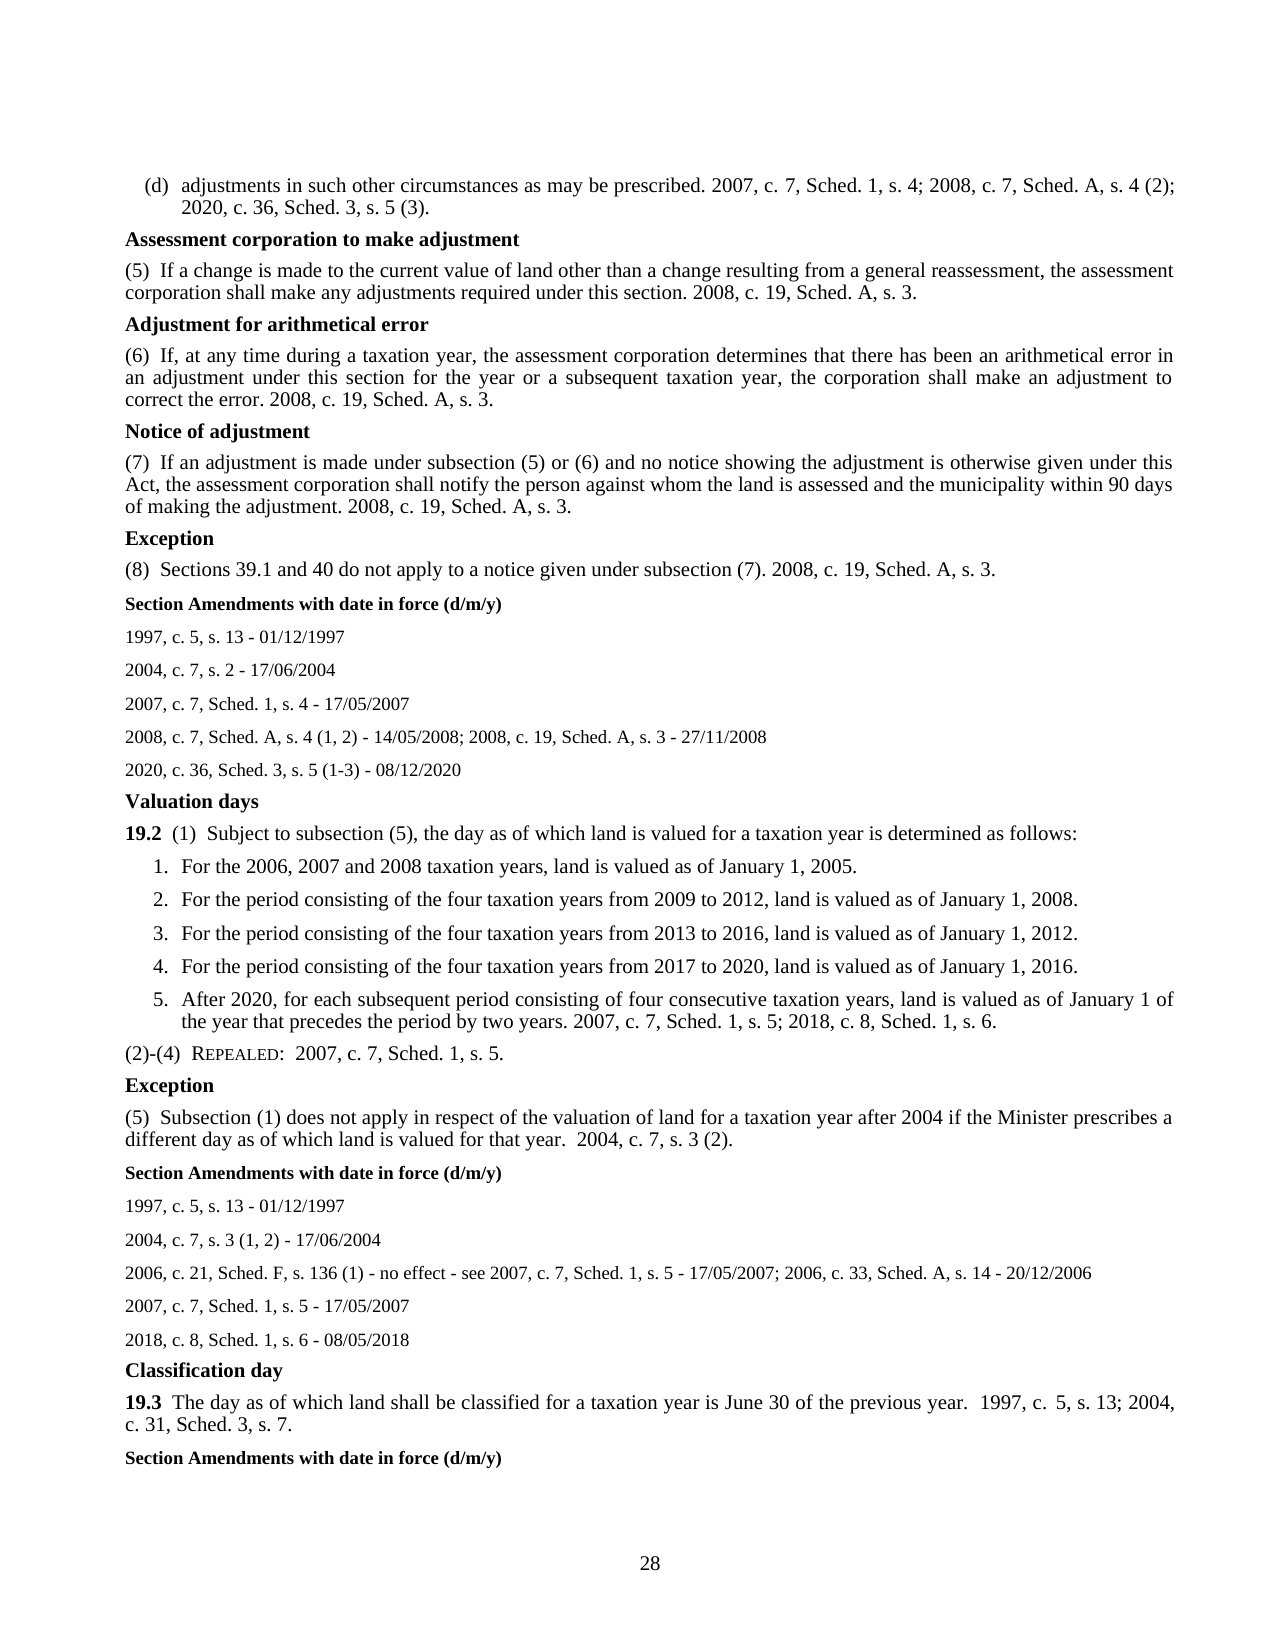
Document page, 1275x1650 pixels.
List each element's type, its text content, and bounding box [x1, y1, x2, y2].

text Section Amendments with date in force (d/m/y) [125, 1162, 1175, 1184]
text (6) If, at any time during a taxation year, the assessment corporation determines that there has been an arithmetical error in an adjustment under this section for the year or a subsequent taxation year, the corporation shall make an adjustment to correct the error. 2008, c. 19, Sched. A, s. 3. [125, 345, 1175, 411]
text Notice of adjustment [125, 423, 1175, 442]
text 5. After 2020, for each subsequent period consisting of four consecutive taxation years, land is valued as of January 1 of the year that precedes the period by two years. 2007, c. 7, Sched. 1, s. 5; 2018, c. 8, Sched. 1, s. 6. [125, 989, 1175, 1033]
text 19.2 (1) Subject to subsection (5), the day as of which land is valued for a taxation year is determined as follows: [125, 823, 1175, 844]
text Classification day [125, 1363, 1175, 1382]
text 19.3 The day as of which land shall be classified for a taxation year is June 30 of the previous year. 1997, c. 5, s. 13; 2004, c. 31, Sched. 3, s. 7. [125, 1392, 1175, 1436]
text 2008, c. 7, Sched. A, s. 4 (1, 2) - 14/05/2008; 2008, c. 19, Sched. A, s. 3 - 27/11/2008 [125, 726, 1175, 748]
text 4. For the period consisting of the four taxation years from 2017 to 2020, land is valued as of January 1, 2016. [125, 956, 1175, 978]
text (7) If an adjustment is made under subsection (5) or (6) and no notice showing the adjustment is otherwise given under this Act, the assessment corporation shall notify the person against whom the land is assessed and the municipality within 90 days of making the adjustment. 2008, c. 19, Sched. A, s. 3. [125, 452, 1175, 518]
text (5) If a change is made to the current value of land other than a change resulting from a general reassessment, the assessment corporation shall make any adjustments required under this section. 2008, c. 19, Sched. A, s. 3. [125, 260, 1175, 304]
text 2007, c. 7, Sched. 1, s. 4 - 17/05/2007 [125, 693, 1175, 714]
text 3. For the period consisting of the four taxation years from 2013 to 2016, land is valued as of January 1, 2012. [125, 923, 1175, 944]
text 1997, c. 5, s. 13 - 01/12/1997 [125, 626, 1175, 648]
text 2004, c. 7, s. 3 (1, 2) - 17/06/2004 [125, 1229, 1175, 1250]
text Adjustment for arithmetical error [125, 316, 1175, 335]
text Section Amendments with date in force (d/m/y) [125, 593, 1175, 614]
text Exception [125, 1078, 1175, 1096]
text (8) Sections 39.1 and 40 do not apply to a notice given under subsection (7). 2008, c. 19, Sched. A, s. 3. [125, 559, 1175, 581]
text 2004, c. 7, s. 2 - 17/06/2004 [125, 659, 1175, 681]
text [125, 1447, 1175, 1469]
text (5) Subsection (1) does not apply in respect of the valuation of land for a taxation year after 2004 if the Minister prescribes a different day as of which land is valued for that year. 2004, c. 7, s. 3 (2). [125, 1107, 1175, 1150]
text 2. For the period consisting of the four taxation years from 2009 to 2012, land is valued as of January 1, 2008. [125, 889, 1175, 911]
text Exception [125, 530, 1175, 549]
text 1. For the 2006, 2007 and 2008 taxation years, land is valued as of January 1, 2005. [125, 856, 1175, 878]
text 2007, c. 7, Sched. 1, s. 5 - 17/05/2007 [125, 1295, 1175, 1317]
text 2006, c. 21, Sched. F, s. 136 (1) - no effect - see 2007, c. 7, Sched. 1, s. 5 - 17/05/2007; 2006, c. 33, Sched. A, s. 14 - 20/12/2006 [125, 1262, 1175, 1284]
text (d) adjustments in such other circumstances as may be prescribed. 2007, c. 7, Sched. 1, s. 4; 2008, c. 7, Sched. A, s. 4 (2); 2020, c. 36, Sched. 3, s. 5 (3). [125, 175, 1175, 218]
text 1997, c. 5, s. 13 - 01/12/1997 [125, 1195, 1175, 1217]
text (2)-(4) Repealed: 2007, c. 7, Sched. 1, s. 5. [125, 1043, 1175, 1065]
text 2018, c. 8, Sched. 1, s. 6 - 08/05/2018 [125, 1329, 1175, 1350]
text Assessment corporation to make adjustment [125, 231, 1175, 250]
text 2020, c. 36, Sched. 3, s. 5 (1-3) - 08/12/2020 [125, 759, 1175, 781]
text Valuation days [125, 794, 1175, 812]
